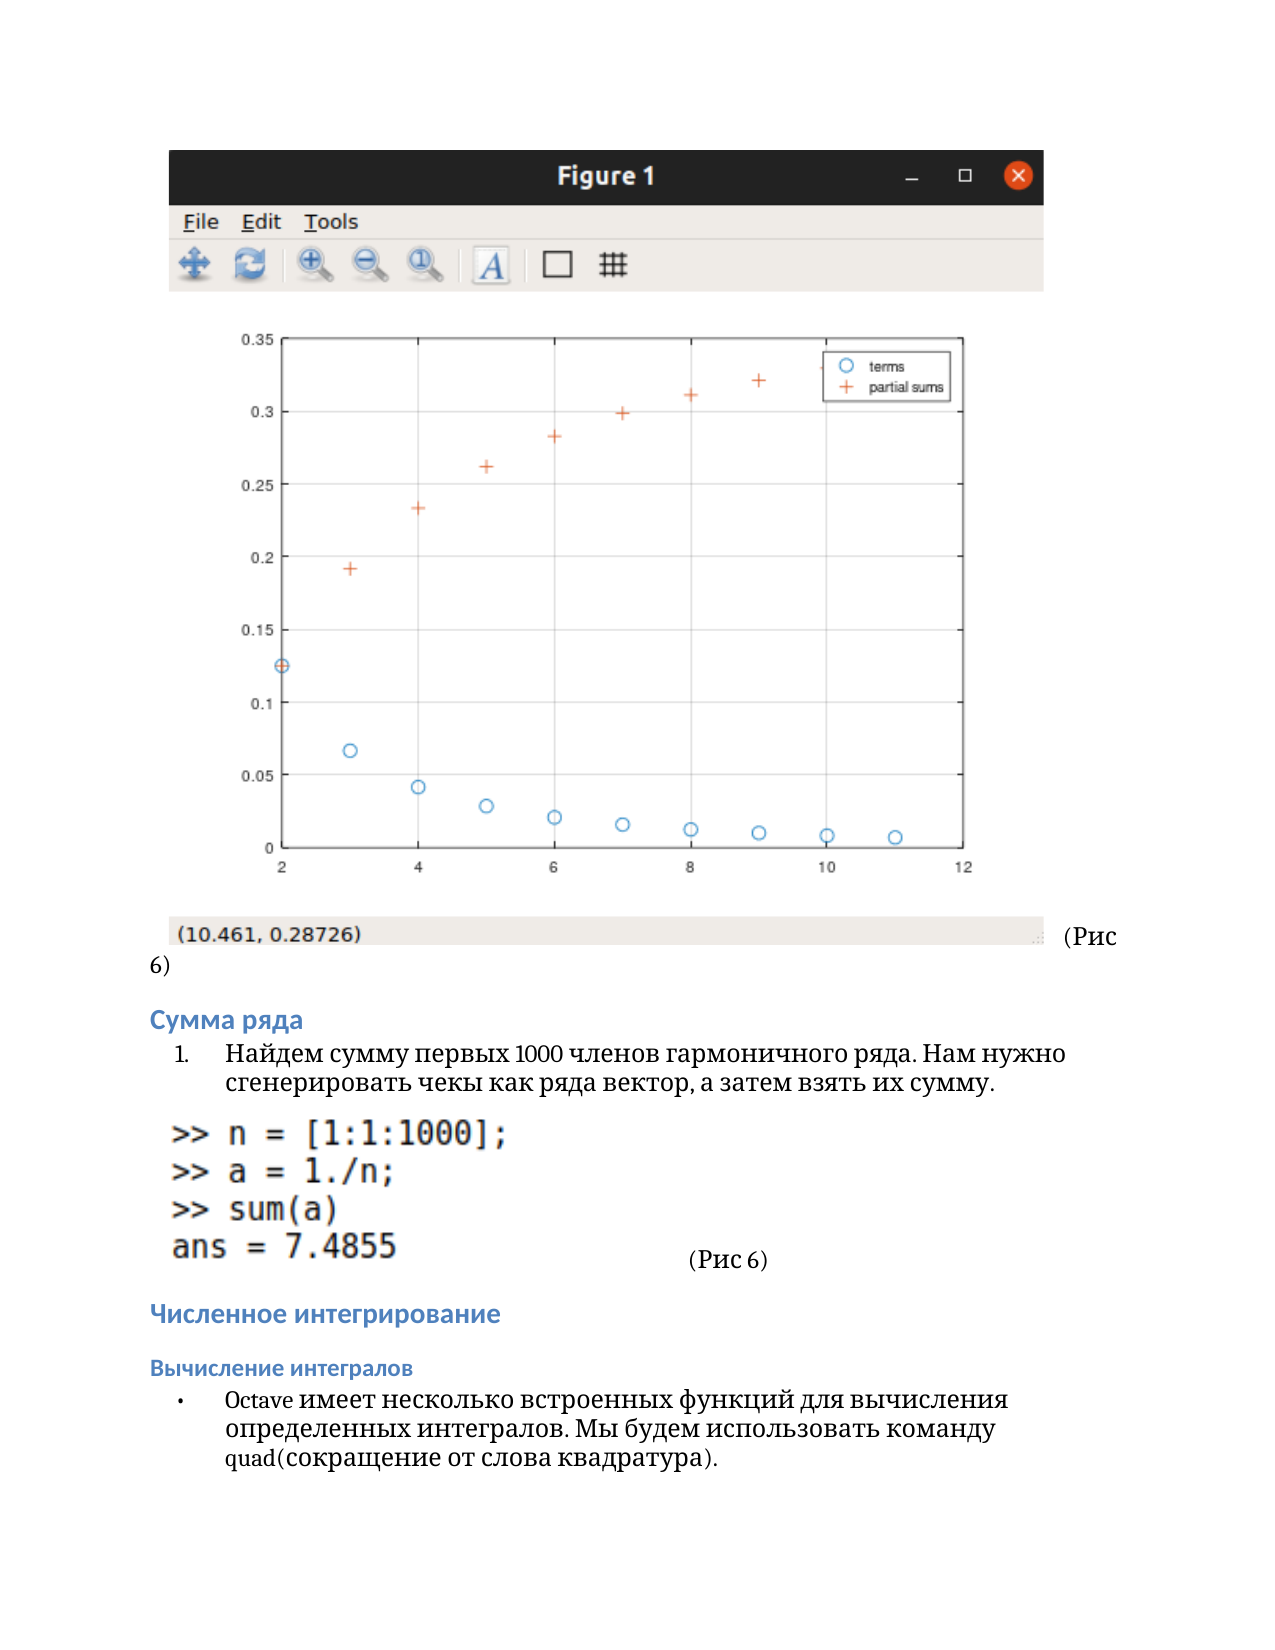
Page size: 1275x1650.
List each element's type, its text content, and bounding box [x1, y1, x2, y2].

list Octave имеет несколько встроенных функций для вычисления определенных интегралов. Мы будем использовать команду quad(сокращение от слова квадратура). [175, 1386, 1125, 1473]
list Найдем сумму первых 1000 членов гармоничного ряда. Нам нужно сгенерировать чекы как ряда вектор, а затем взять их сумму. [175, 1040, 1125, 1098]
subtitle Вычисление интегралов [150, 1352, 1125, 1383]
picture [168, 150, 1044, 945]
subtitle Сумма ряда [150, 1001, 1125, 1036]
picture [168, 1116, 669, 1269]
subtitle Численное интегрирование [150, 1296, 1125, 1331]
